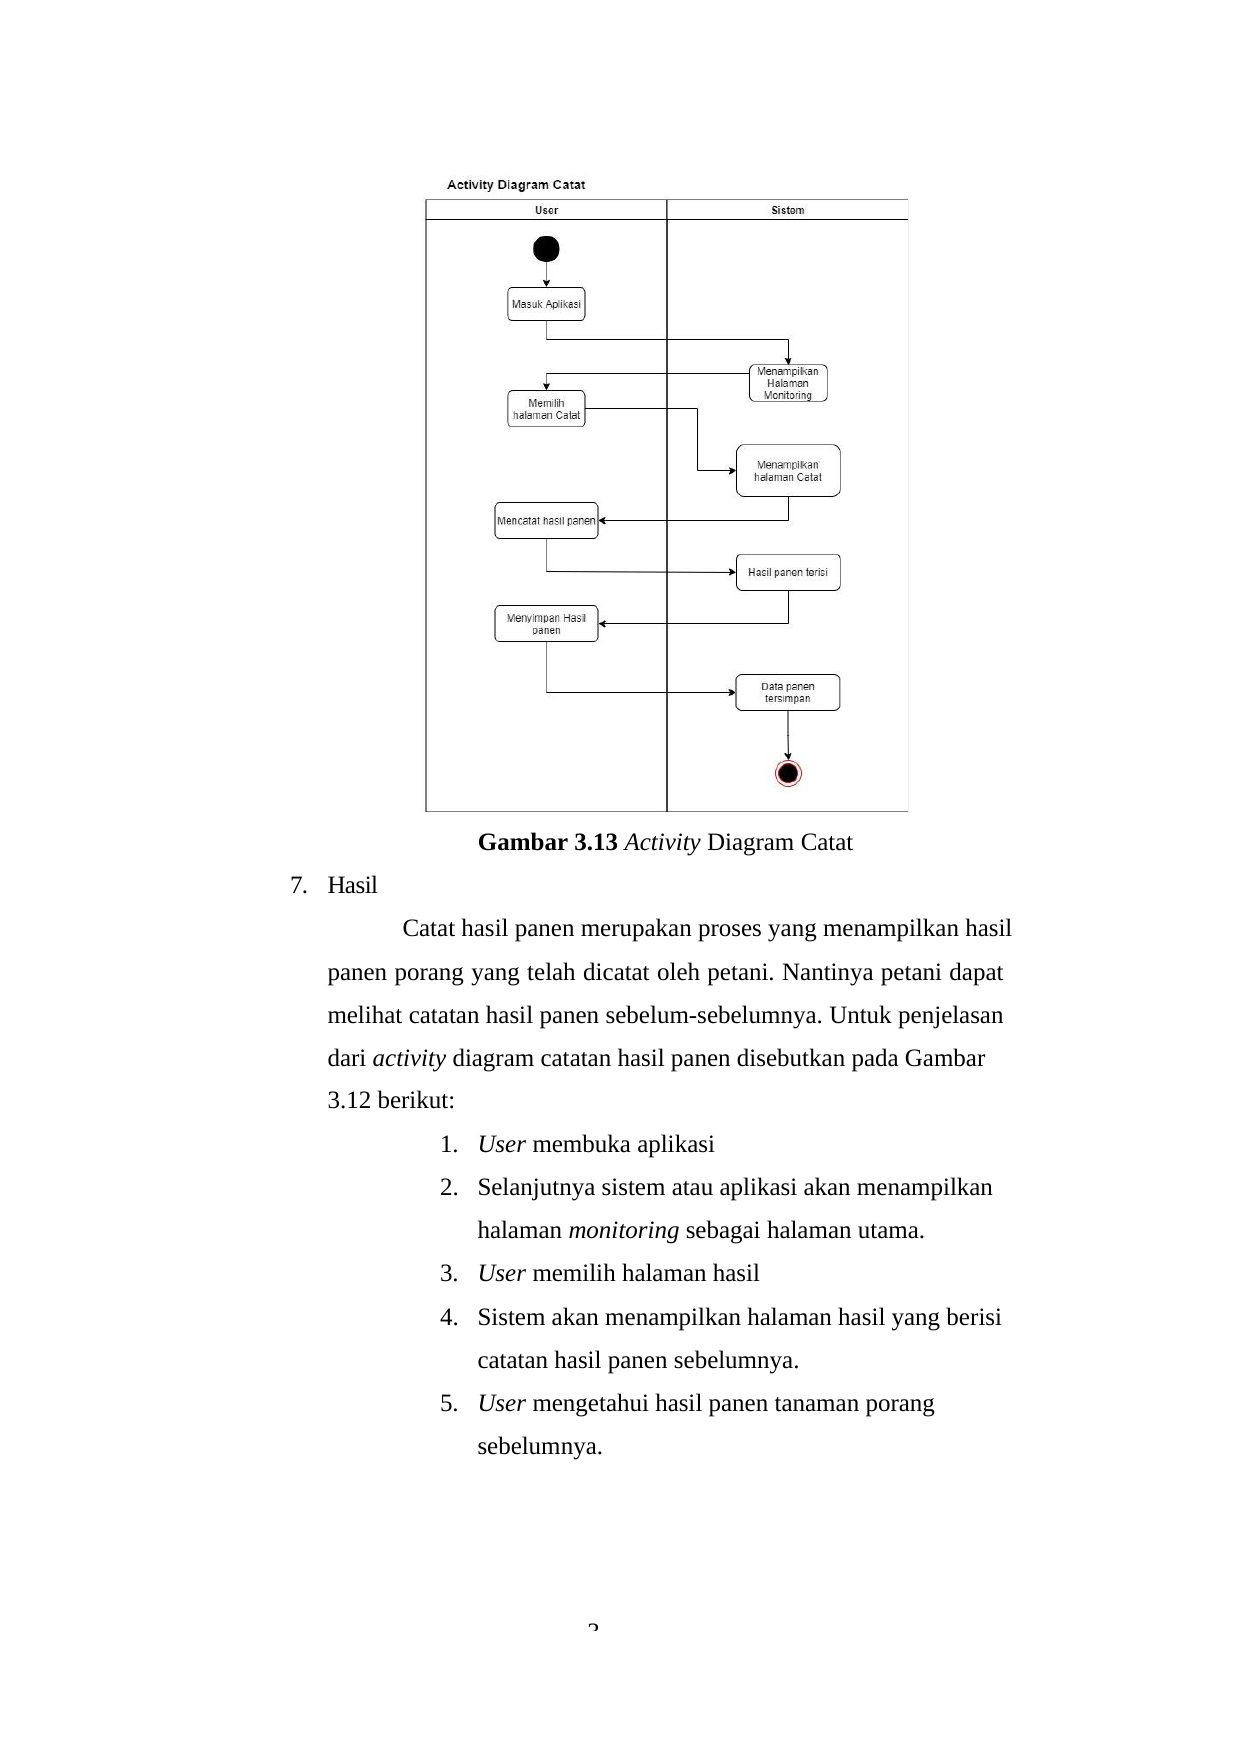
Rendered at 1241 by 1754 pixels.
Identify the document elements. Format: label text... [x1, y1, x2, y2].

text panen porang yang telah dicatat oleh petani. Nantinya petani dapat melihat catatan hasil panen sebelum-sebelumnya. Untuk penjelasan dari activity diagram catatan hasil panen disebutkan pada Gambar [327, 957, 1004, 1072]
list Hasil [290, 870, 380, 899]
list User mengetahui hasil panen tanaman porang sebelumnya. [440, 1388, 1004, 1460]
list User memilih halaman hasil [440, 1258, 1080, 1287]
list User membuka aplikasi [440, 1129, 1080, 1158]
list Sistem akan menampilkan halaman hasil yang berisi catatan hasil panen sebelumnya. [440, 1302, 1004, 1373]
text Catat hasil panen merupakan proses yang menampilkan hasil [402, 913, 1080, 942]
text Gambar 3.13 Activity Diagram Catat [478, 827, 1080, 856]
text 3.12 berikut: [327, 1086, 1080, 1114]
picture [421, 175, 909, 812]
list Selanjutnya sistem atau aplikasi akan menampilkan halaman monitoring sebagai halaman utama. [440, 1172, 1004, 1244]
